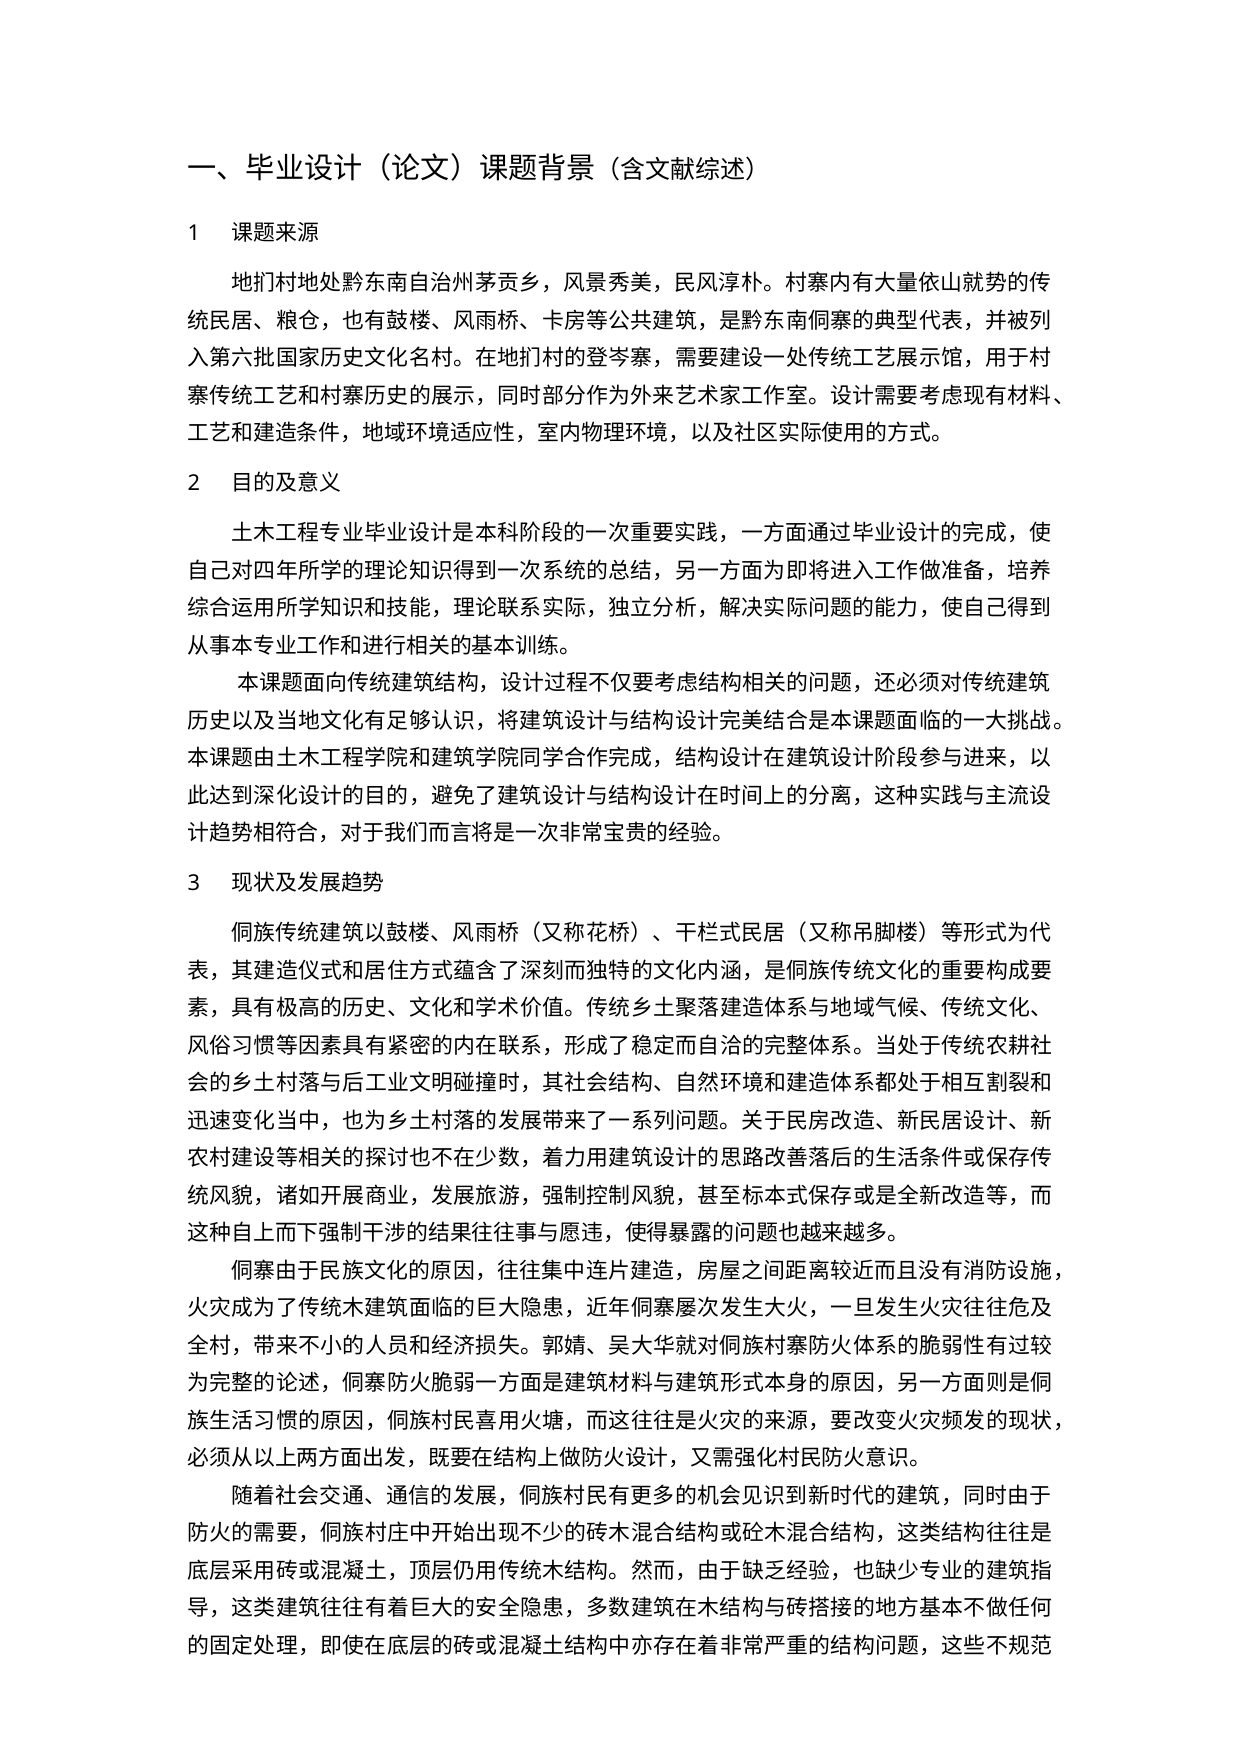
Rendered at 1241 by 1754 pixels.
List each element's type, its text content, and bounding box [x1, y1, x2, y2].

text 现状及发展趋势 [187, 861, 1053, 898]
text 侗寨由于民族文化的原因，往往集中连片建造，房屋之间距离较近而且没有消防设施，火灾成为了传统木建筑面临的巨大隐患，近年侗寨屡次发生大火，一旦发生火灾往往危及全村，带来不小的人员和经济损失。郭婧、吴大华就对侗族村寨防火体系的脆弱性有过较为完整的论述，侗寨防火脆弱一方面是建筑材料与建筑形式本身的原因，另一方面则是侗族生活习惯的原因，侗族村民喜用火塘，而这往往是火灾的来源，要改变火灾频发的现状，必须从以上两方面出发，既要在结构上做防火设计，又需强化村民防火意识。 [187, 1248, 1053, 1473]
text 地扪村地处黔东南自治州茅贡乡，风景秀美，民风淳朴。村寨内有大量依山就势的传统民居、粮仓，也有鼓楼、风雨桥、卡房等公共建筑，是黔东南侗寨的典型代表，并被列入第六批国家历史文化名村。在地扪村的登岑寨，需要建设一处传统工艺展示馆，用于村寨传统工艺和村寨历史的展示，同时部分作为外来艺术家工作室。设计需要考虑现有材料、工艺和建造条件，地域环境适应性，室内物理环境，以及社区实际使用的方式。 [187, 261, 1053, 448]
text 目的及意义 [187, 461, 1053, 498]
text 侗族传统建筑以鼓楼、风雨桥（又称花桥）、干栏式民居（又称吊脚楼）等形式为代表，其建造仪式和居住方式蕴含了深刻而独特的文化内涵，是侗族传统文化的重要构成要素，具有极高的历史、文化和学术价值。传统乡土聚落建造体系与地域气候、传统文化、风俗习惯等因素具有紧密的内在联系，形成了稳定而自洽的完整体系。当处于传统农耕社会的乡土村落与后工业文明碰撞时，其社会结构、自然环境和建造体系都处于相互割裂和迅速变化当中，也为乡土村落的发展带来了一系列问题。关于民房改造、新民居设计、新农村建设等相关的探讨也不在少数，着力用建筑设计的思路改善落后的生活条件或保存传统风貌，诸如开展商业，发展旅游，强制控制风貌，甚至标本式保存或是全新改造等，而这种自上而下强制干涉的结果往往事与愿违，使得暴露的问题也越来越多。 [187, 911, 1053, 1248]
text 土木工程专业毕业设计是本科阶段的一次重要实践，一方面通过毕业设计的完成，使自己对四年所学的理论知识得到一次系统的总结，另一方面为即将进入工作做准备，培养综合运用所学知识和技能，理论联系实际，独立分析，解决实际问题的能力，使自己得到从事本专业工作和进行相关的基本训练。 [187, 511, 1053, 661]
text 本课题面向传统建筑结构，设计过程不仅要考虑结构相关的问题，还必须对传统建筑历史以及当地文化有足够认识，将建筑设计与结构设计完美结合是本课题面临的一大挑战。本课题由土木工程学院和建筑学院同学合作完成，结构设计在建筑设计阶段参与进来，以此达到深化设计的目的，避免了建筑设计与结构设计在时间上的分离，这种实践与主流设计趋势相符合，对于我们而言将是一次非常宝贵的经验。 [187, 661, 1053, 848]
text 课题来源 [187, 211, 1053, 248]
text 一、毕业设计（论文）课题背景（含文献综述） [187, 148, 1053, 186]
